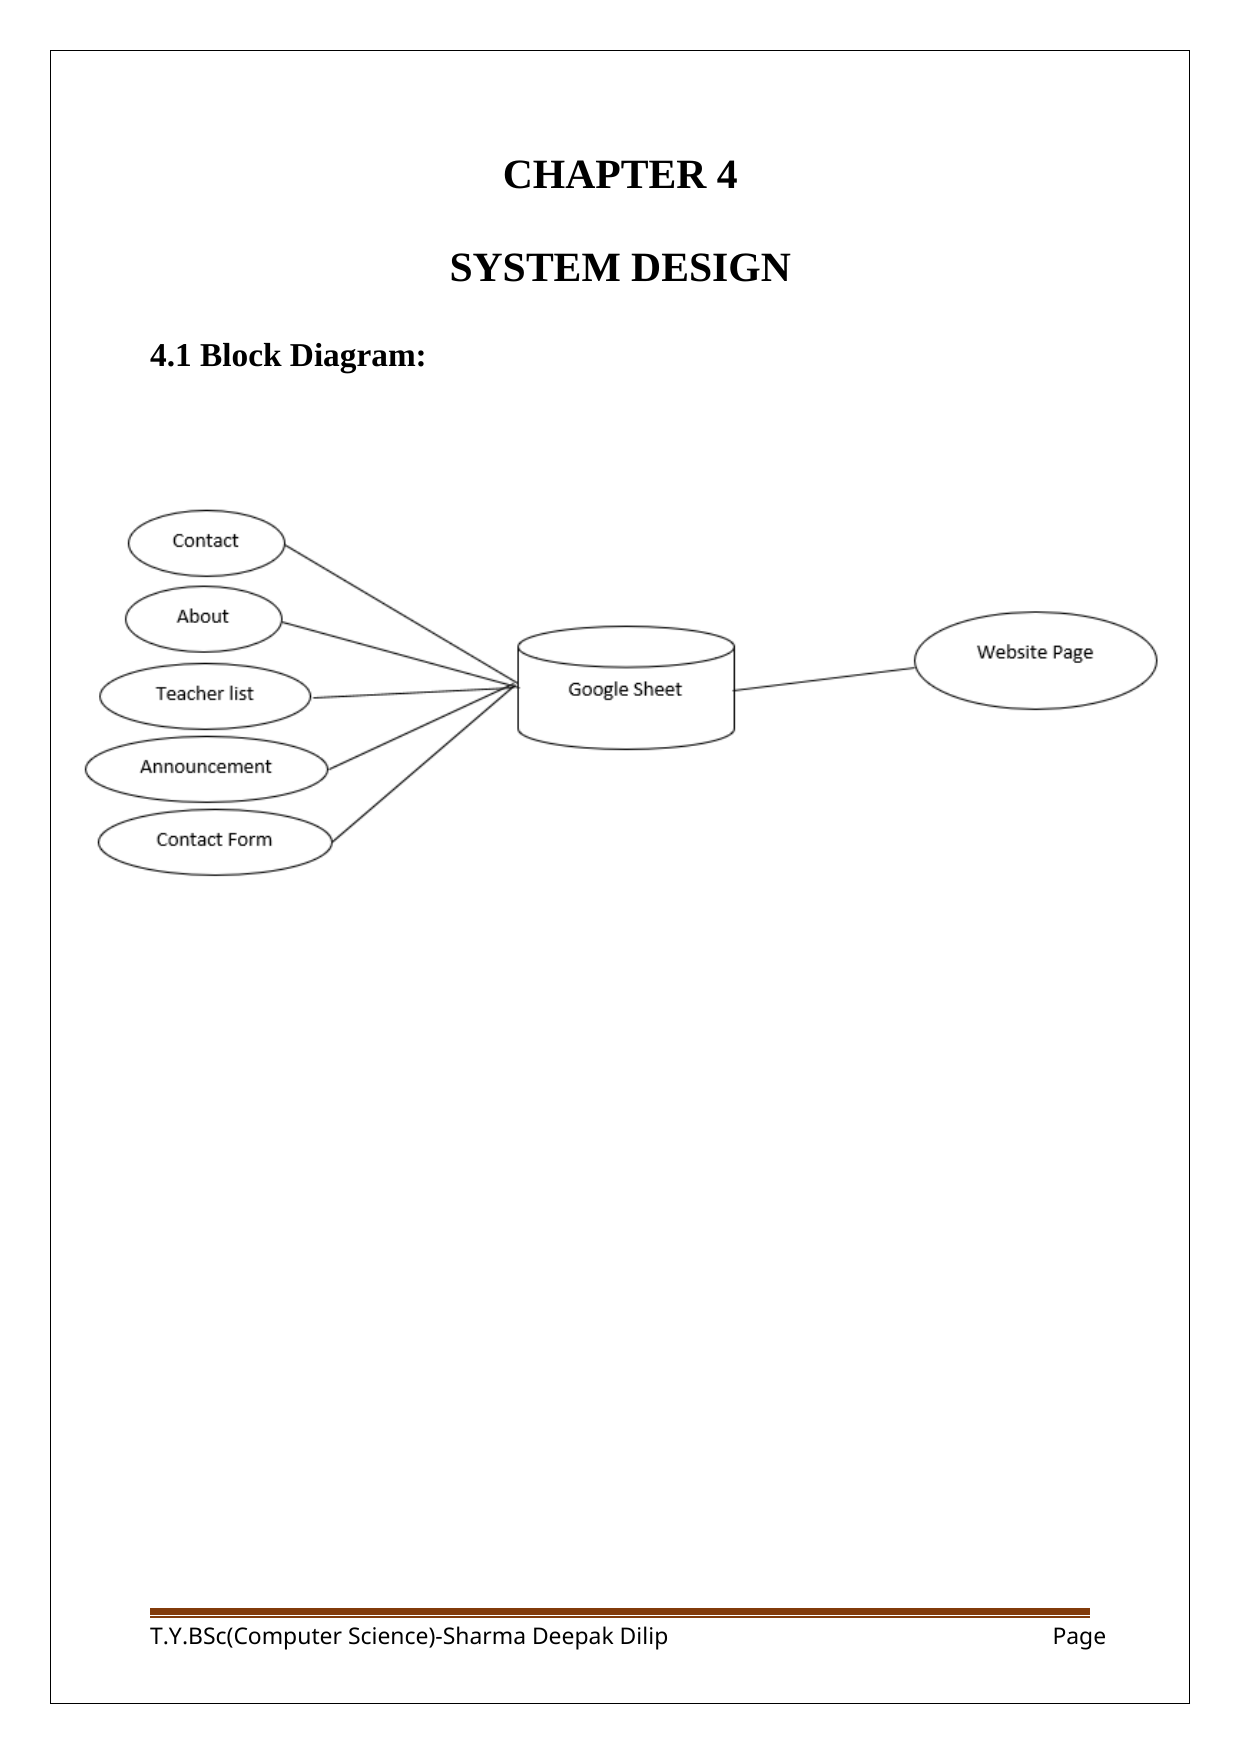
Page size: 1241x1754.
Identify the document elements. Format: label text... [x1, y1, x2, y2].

picture [68, 417, 1172, 889]
text SYSTEM DESIGN [150, 243, 1090, 291]
text 4.1 Block Diagram: [150, 335, 1090, 374]
text CHAPTER 4 [150, 150, 1090, 198]
